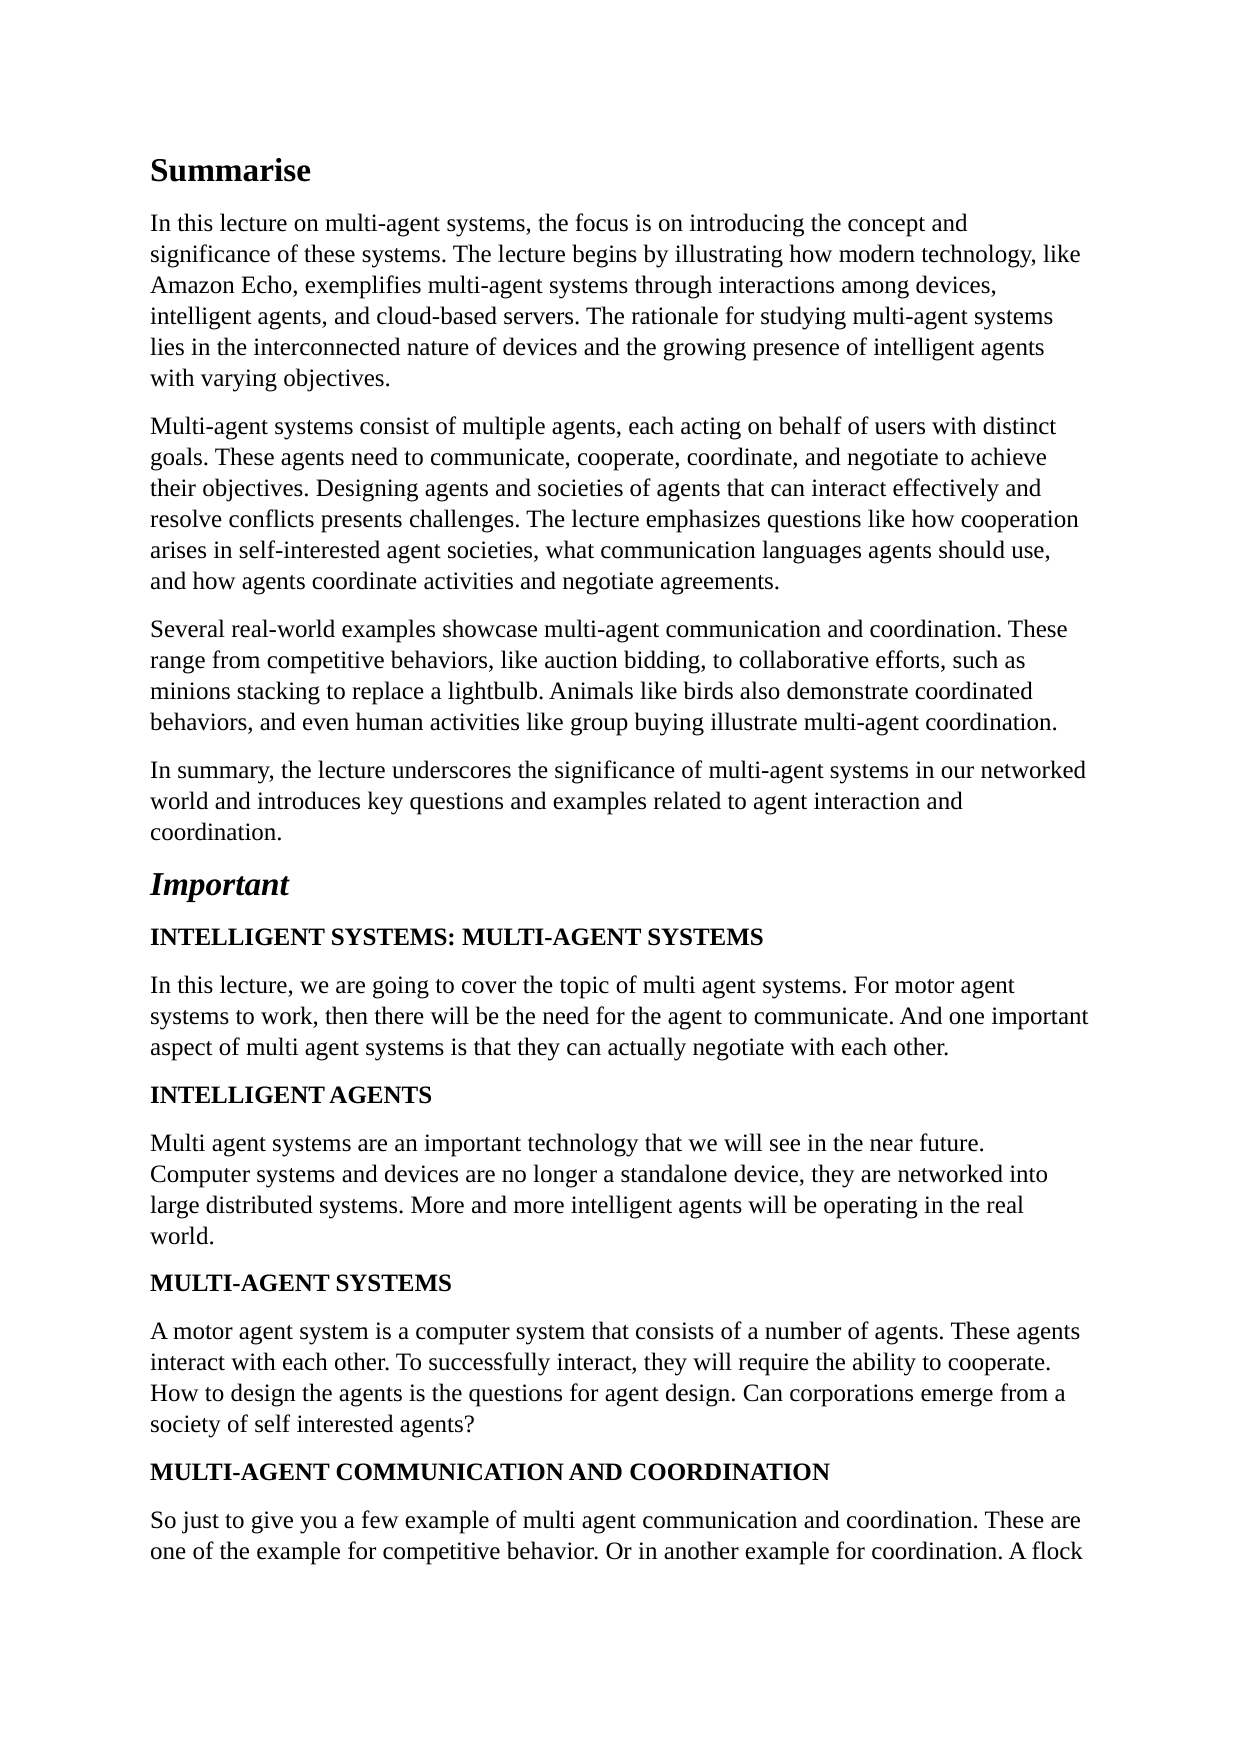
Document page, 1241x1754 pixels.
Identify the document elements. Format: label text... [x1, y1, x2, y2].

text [150, 1505, 1090, 1564]
text Multi agent systems are an important technology that we will see in the near future. Computer systems and devices are no longer a standalone device, they are networked into large distributed systems. More and more intelligent agents will be operating in the real world. [150, 1128, 1090, 1249]
text In summary, the lecture underscores the significance of multi-agent systems in our networked world and introduces key questions and examples related to agent interaction and coordination. [150, 755, 1090, 846]
text Summarise [150, 150, 1090, 188]
text INTELLIGENT SYSTEMS: MULTI-AGENT SYSTEMS [150, 922, 1090, 951]
text A motor agent system is a computer system that consists of a number of agents. These agents interact with each other. To successfully interact, they will require the ability to cooperate. How to design the agents is the questions for agent design. Can corporations emerge from a society of self interested agents? [150, 1316, 1090, 1438]
text Several real-world examples showcase multi-agent communication and coordination. These range from competitive behaviors, like auction bidding, to collaborative efforts, such as minions stacking to replace a lightbulb. Animals like birds also demonstrate coordinated behaviors, and even human activities like group buying illustrate multi-agent coordination. [150, 614, 1090, 736]
text In this lecture, we are going to cover the topic of multi agent systems. For motor agent systems to work, then there will be the need for the agent to communicate. And one important aspect of multi agent systems is that they can actually negotiate with each other. [150, 970, 1090, 1061]
text Multi-agent systems consist of multiple agents, each acting on behalf of users with distinct goals. These agents need to communicate, cooperate, coordinate, and negotiate to achieve their objectives. Designing agents and societies of agents that can interact effectively and resolve conflicts presents challenges. The lecture emphasizes questions like how cooperation arises in self-interested agent societies, what communication languages agents should use, and how agents coordinate activities and negotiate agreements. [150, 411, 1090, 595]
text INTELLIGENT AGENTS [150, 1080, 1090, 1109]
text Important [150, 864, 1090, 903]
text MULTI-AGENT SYSTEMS [150, 1268, 1090, 1297]
text MULTI-AGENT COMMUNICATION AND COORDINATION [150, 1457, 1090, 1486]
text In this lecture on multi-agent systems, the focus is on introducing the concept and significance of these systems. The lecture begins by illustrating how modern technology, like Amazon Echo, exemplifies multi-agent systems through interactions among devices, intelligent agents, and cloud-based servers. The rationale for studying multi-agent systems lies in the interconnected nature of devices and the growing presence of intelligent agents with varying objectives. [150, 208, 1090, 392]
